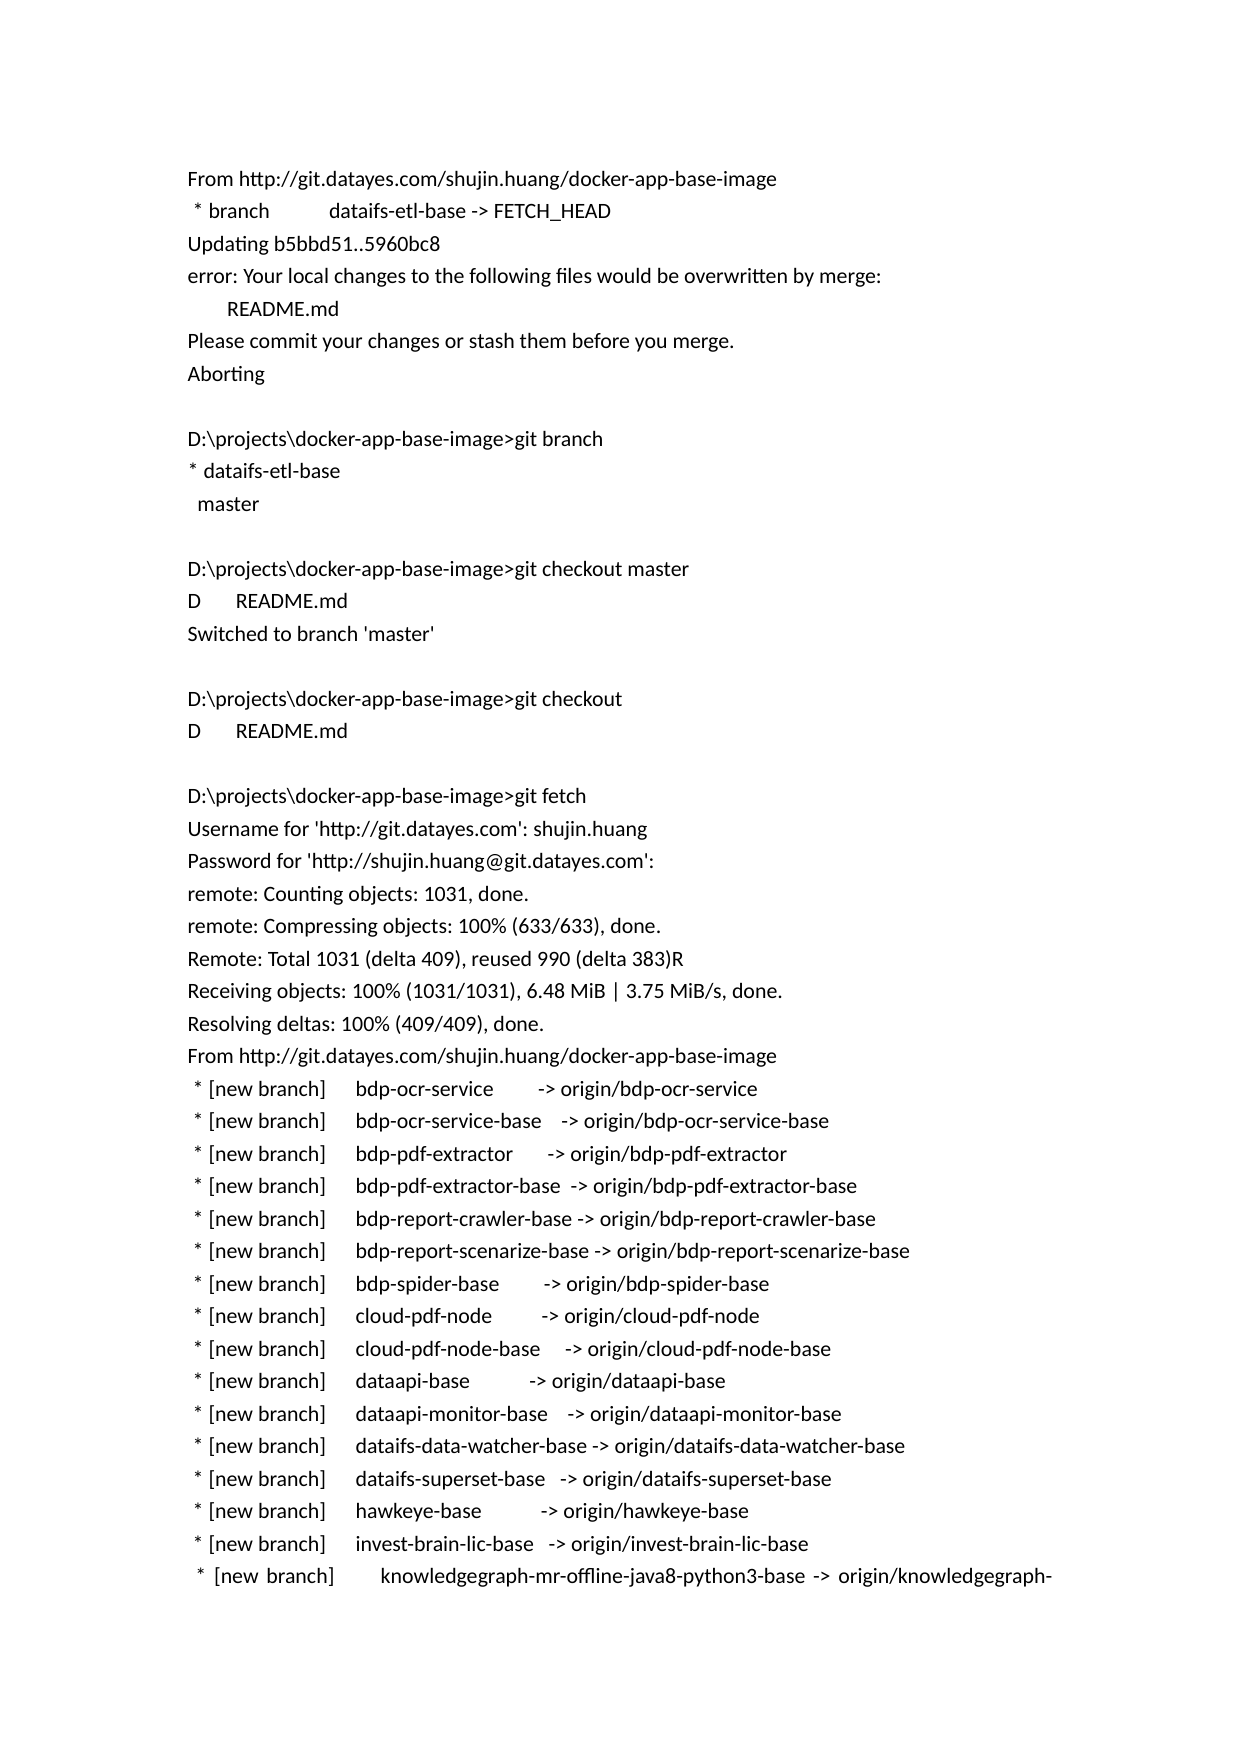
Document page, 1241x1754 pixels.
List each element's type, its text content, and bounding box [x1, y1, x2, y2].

text D README.md [187, 584, 1053, 617]
text D README.md [187, 714, 1053, 747]
text Password for 'http://shujin.huang@git.datayes.com': [187, 844, 1053, 877]
text * [new branch] dataifs-superset-base -> origin/dataifs-superset-base [187, 1462, 1053, 1494]
text D:\projects\docker-app-base-image>git branch [187, 422, 1053, 454]
text * [new branch] dataapi-monitor-base -> origin/dataapi-monitor-base [187, 1397, 1053, 1429]
text remote: Compressing objects: 100% (633/633), done. [187, 909, 1053, 942]
text D:\projects\docker-app-base-image>git checkout [187, 682, 1053, 714]
text * [new branch] cloud-pdf-node-base -> origin/cloud-pdf-node-base [187, 1332, 1053, 1364]
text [187, 1559, 1053, 1592]
text remote: Counting objects: 1031, done. [187, 877, 1053, 909]
text From http://git.datayes.com/shujin.huang/docker-app-base-image [187, 162, 1053, 194]
text * [new branch] bdp-ocr-service-base -> origin/bdp-ocr-service-base [187, 1104, 1053, 1137]
text Switched to branch 'master' [187, 617, 1053, 649]
text D:\projects\docker-app-base-image>git fetch [187, 779, 1053, 812]
text Resolving deltas: 100% (409/409), done. [187, 1007, 1053, 1039]
text * [new branch] invest-brain-lic-base -> origin/invest-brain-lic-base [187, 1527, 1053, 1559]
text Aborting [187, 357, 1053, 389]
text * [new branch] dataifs-data-watcher-base -> origin/dataifs-data-watcher-base [187, 1429, 1053, 1462]
text * [new branch] bdp-report-scenarize-base -> origin/bdp-report-scenarize-base [187, 1234, 1053, 1267]
text Updating b5bbd51..5960bc8 [187, 227, 1053, 259]
text * [new branch] bdp-pdf-extractor -> origin/bdp-pdf-extractor [187, 1137, 1053, 1169]
text README.md [187, 292, 1053, 324]
text Receiving objects: 100% (1031/1031), 6.48 MiB | 3.75 MiB/s, done. [187, 974, 1053, 1007]
text Please commit your changes or stash them before you merge. [187, 324, 1053, 357]
text * branch dataifs-etl-base -> FETCH_HEAD [187, 194, 1053, 227]
text * [new branch] bdp-report-crawler-base -> origin/bdp-report-crawler-base [187, 1202, 1053, 1234]
text * [new branch] bdp-pdf-extractor-base -> origin/bdp-pdf-extractor-base [187, 1169, 1053, 1202]
text Remote: Total 1031 (delta 409), reused 990 (delta 383)R [187, 942, 1053, 974]
text From http://git.datayes.com/shujin.huang/docker-app-base-image [187, 1039, 1053, 1072]
text * [new branch] cloud-pdf-node -> origin/cloud-pdf-node [187, 1299, 1053, 1332]
text master [187, 487, 1053, 519]
text D:\projects\docker-app-base-image>git checkout master [187, 552, 1053, 584]
text error: Your local changes to the following files would be overwritten by merge: [187, 259, 1053, 292]
text * [new branch] bdp-ocr-service -> origin/bdp-ocr-service [187, 1072, 1053, 1104]
text * [new branch] hawkeye-base -> origin/hawkeye-base [187, 1494, 1053, 1527]
text * [new branch] bdp-spider-base -> origin/bdp-spider-base [187, 1267, 1053, 1299]
text * dataifs-etl-base [187, 454, 1053, 487]
text * [new branch] dataapi-base -> origin/dataapi-base [187, 1364, 1053, 1397]
text Username for 'http://git.datayes.com': shujin.huang [187, 812, 1053, 844]
